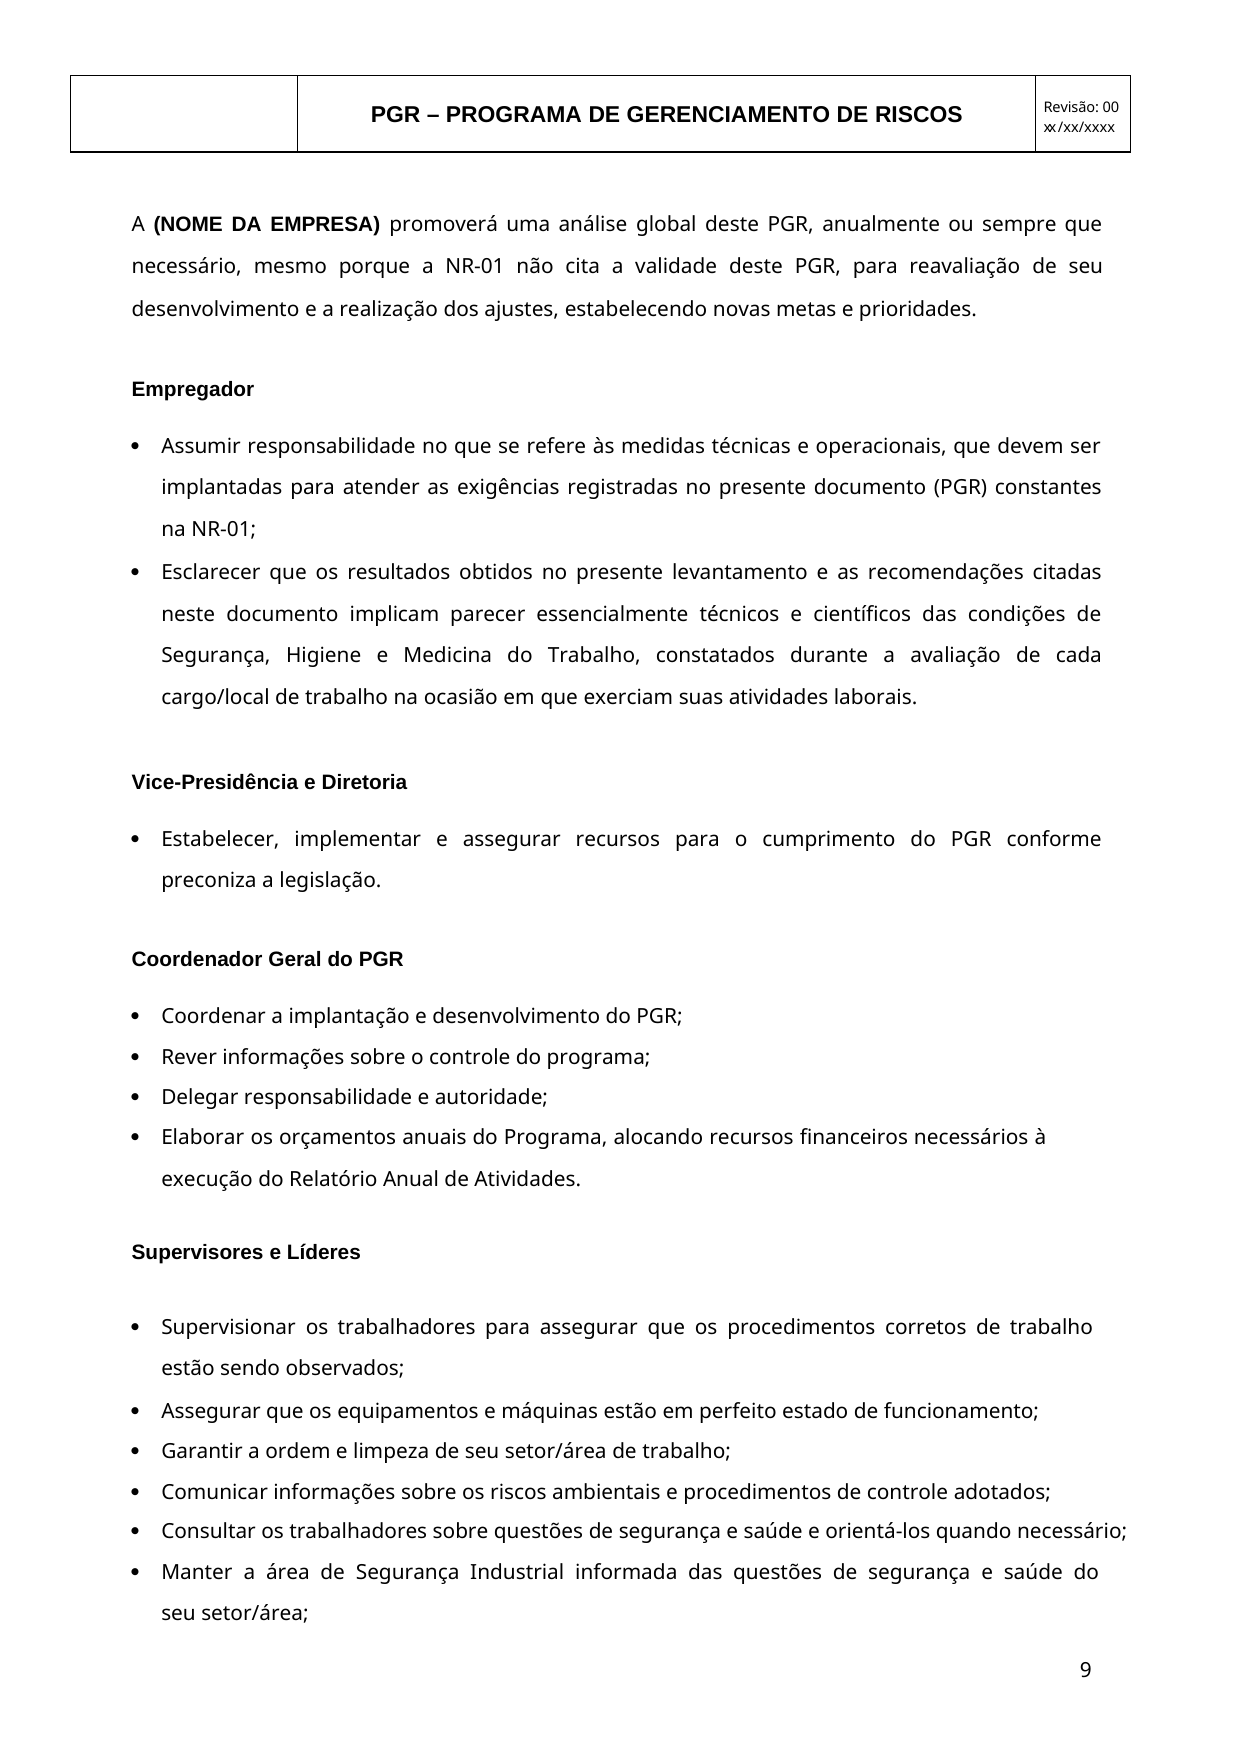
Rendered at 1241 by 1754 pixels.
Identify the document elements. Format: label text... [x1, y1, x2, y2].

subtitle Vice-Presidência e Diretoria [131, 770, 1178, 794]
list Assegurar que os equipamentos e máquinas estão em perfeito estado de funcionamento; [131, 1396, 1178, 1424]
list Delegar responsabilidade e autoridade; [131, 1082, 1178, 1110]
subtitle Coordenador Geral do PGR [131, 947, 1178, 971]
subtitle Empregador [131, 377, 1178, 401]
list Rever informações sobre o controle do programa; [131, 1042, 1178, 1070]
subtitle Supervisores e Líderes [131, 1240, 1178, 1264]
list Garantir a ordem e limpeza de seu setor/área de trabalho; [131, 1436, 1178, 1465]
list Coordenar a implantação e desenvolvimento do PGR; [131, 1001, 1178, 1030]
list Manter a área de Segurança Industrial informada das questões de segurança e saúde do seu setor/área; [131, 1557, 1102, 1627]
list Supervisionar os trabalhadores para assegurar que os procedimentos corretos de trabalho estão sendo observados; [131, 1312, 1103, 1382]
list Esclarecer que os resultados obtidos no presente levantamento e as recomendações citadas neste documento implicam parecer essencialmente técnicos e científicos das condições de Segurança, Higiene e Medicina do Trabalho, constatados durante a avaliação de cada cargo/local de trabalho na ocasião em que exerciam suas atividades laborais. [131, 557, 1103, 711]
list Comunicar informações sobre os riscos ambientais e procedimentos de controle adotados; [131, 1477, 1178, 1505]
list Elaborar os orçamentos anuais do Programa, alocando recursos financeiros necessários à execução do Relatório Anual de Atividades. [131, 1122, 1102, 1192]
list Consultar os trabalhadores sobre questões de segurança e saúde e orientá-los quando necessário; [131, 1517, 1178, 1545]
list Estabelecer, implementar e assegurar recursos para o cumprimento do PGR conforme preconiza a legislação. [131, 824, 1103, 894]
list Assumir responsabilidade no que se refere às medidas técnicas e operacionais, que devem ser implantadas para atender as exigências registradas no presente documento (PGR) constantes na NR-01; [131, 431, 1103, 543]
text A (NOME DA EMPRESA) promoverá uma análise global deste PGR, anualmente ou sempre que necessário, mesmo porque a NR-01 não cita a validade deste PGR, para reavaliação de seu desenvolvimento e a realização dos ajustes, estabelecendo novas metas e prioridades. [131, 209, 1103, 323]
